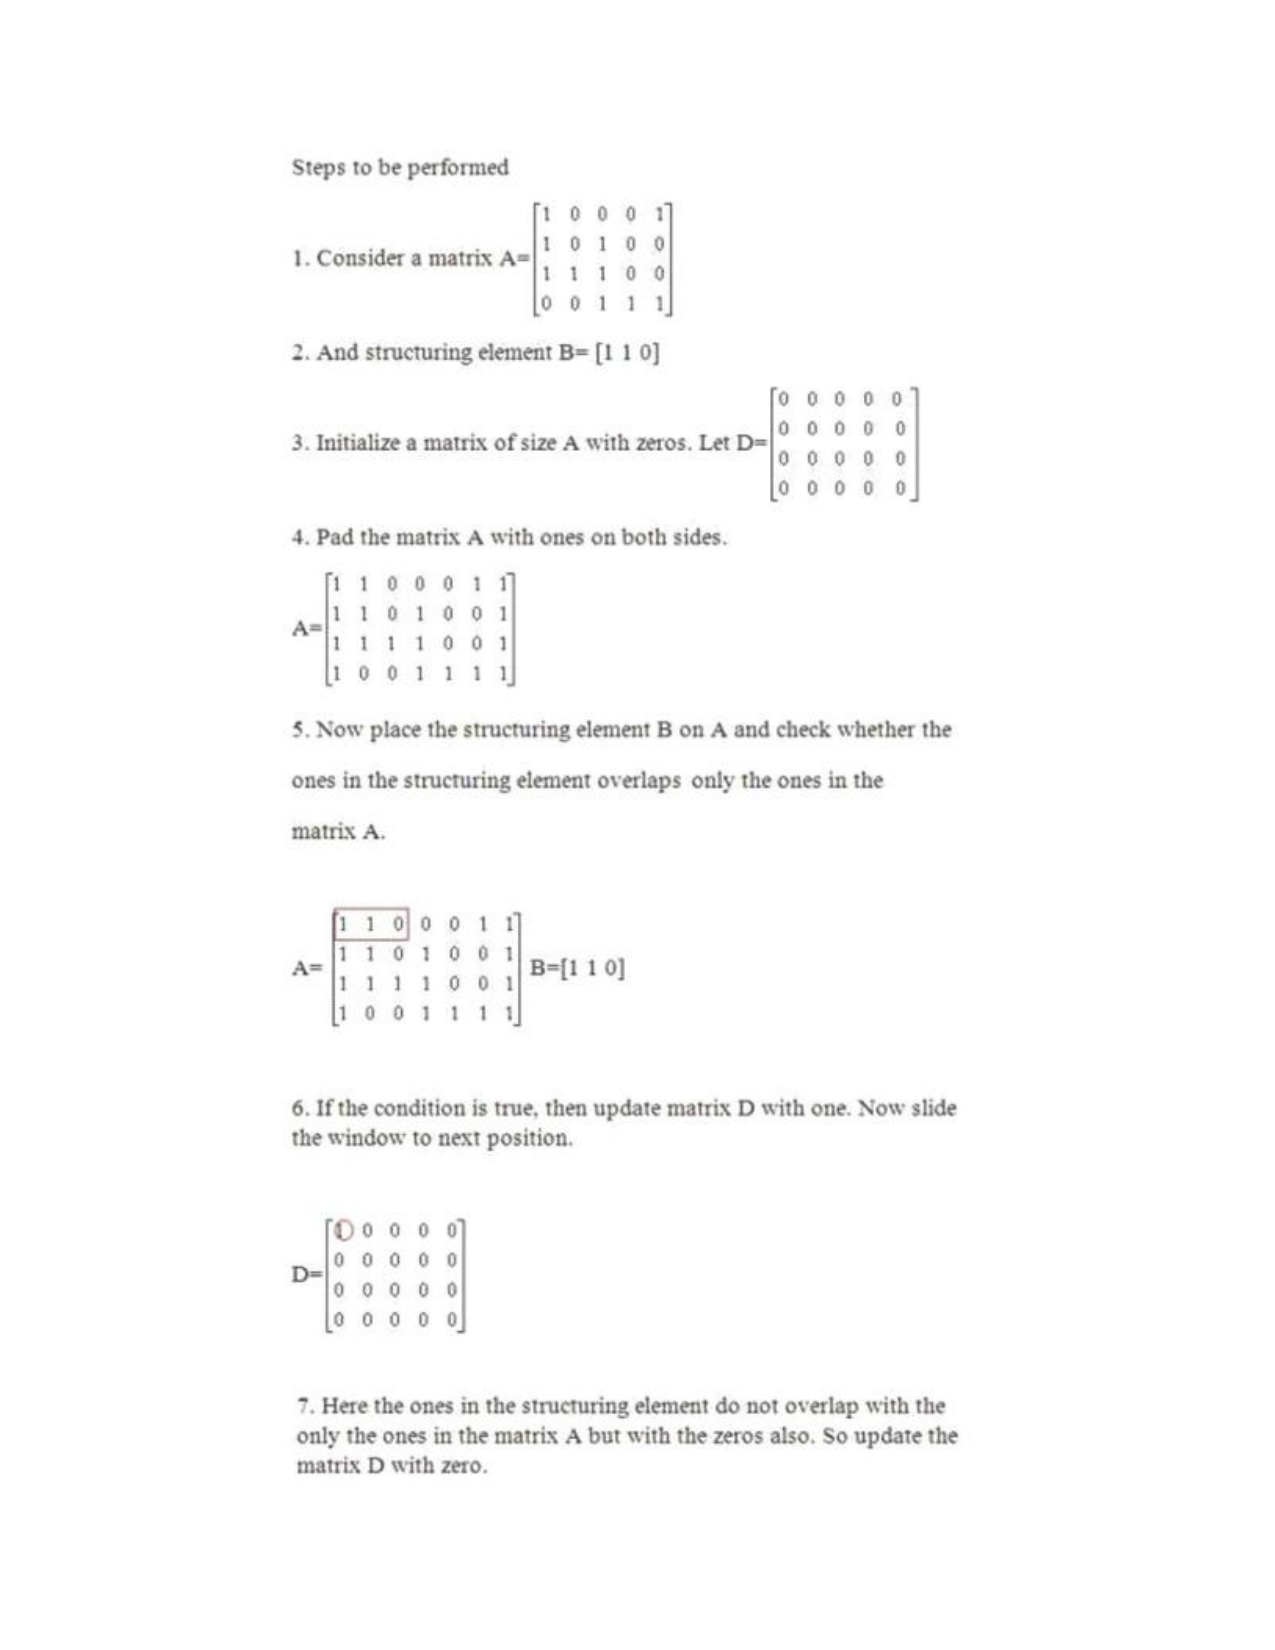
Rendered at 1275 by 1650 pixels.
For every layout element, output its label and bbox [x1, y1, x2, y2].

picture [282, 150, 993, 1501]
